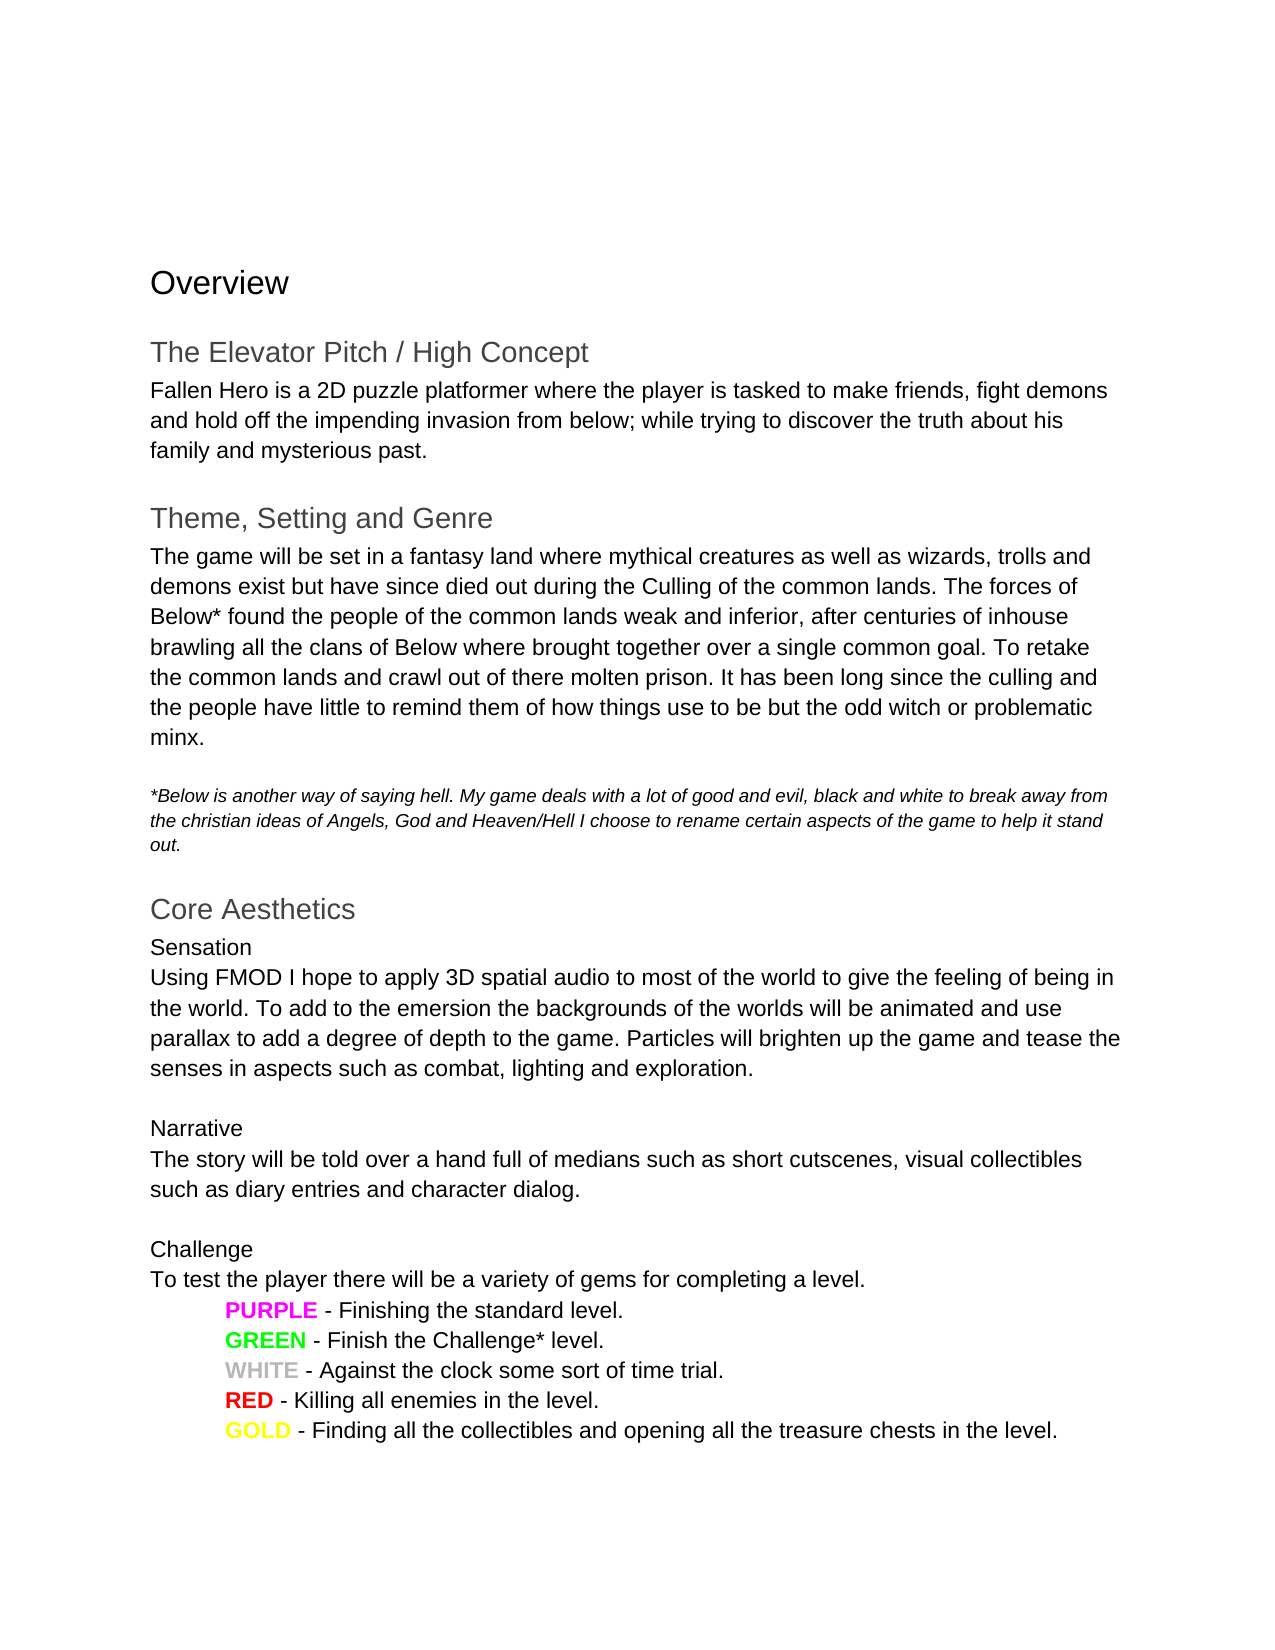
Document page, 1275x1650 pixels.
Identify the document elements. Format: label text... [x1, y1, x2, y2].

text GREEN - Finish the Challenge* level. [150, 1327, 1125, 1353]
text PURPLE - Finishing the standard level. [150, 1297, 1125, 1323]
text GOLD - Finding all the collectibles and opening all the treasure chests in the level. [150, 1417, 1125, 1444]
text The story will be told over a hand full of medians such as short cutscenes, visual collectibles such as diary entries and character dialog. [150, 1146, 1125, 1202]
subtitle Core Aesthetics [150, 892, 1125, 926]
subtitle Theme, Setting and Genre [150, 501, 1125, 534]
subtitle The Elevator Pitch / High Concept [150, 335, 1125, 369]
text Fallen Hero is a 2D puzzle platformer where the player is tasked to make friends, fight demons and hold off the impending invasion from below; while trying to discover the truth about his family and mysterious past. [150, 377, 1125, 464]
text RED - Killing all enemies in the level. [150, 1387, 1125, 1414]
text *Below is another way of saying hell. My game deals with a lot of good and evil, black and white to break away from the christian ideas of Angels, God and Heaven/Hell I choose to rename certain aspects of the game to help it stand out. [150, 784, 1125, 856]
subtitle Overview [150, 263, 1125, 302]
text To test the player there will be a variety of gems for completing a level. [150, 1266, 1125, 1293]
text Sensation [150, 934, 1125, 961]
text Using FMOD I hope to apply 3D spatial audio to most of the world to give the feeling of being in the world. To add to the emersion the backgrounds of the worlds will be animated and use parallax to add a degree of depth to the game. Particles will brighten up the game and tease the senses in aspects such as combat, lighting and exploration. [150, 964, 1125, 1081]
text WHITE - Against the clock some sort of time trial. [150, 1357, 1125, 1383]
text Challenge [150, 1236, 1125, 1263]
text The game will be set in a fantasy land where mythical creatures as well as wizards, trolls and demons exist but have since died out during the Culling of the common lands. The forces of Below* found the people of the common lands weak and inferior, after centuries of inhouse brawling all the clans of Below where brought together over a single common goal. To retake the common lands and crawl out of there molten prison. It has been long since the culling and the people have little to remind them of how things use to be but the odd witch or problematic minx. [150, 543, 1125, 751]
text Narrative [150, 1115, 1125, 1142]
